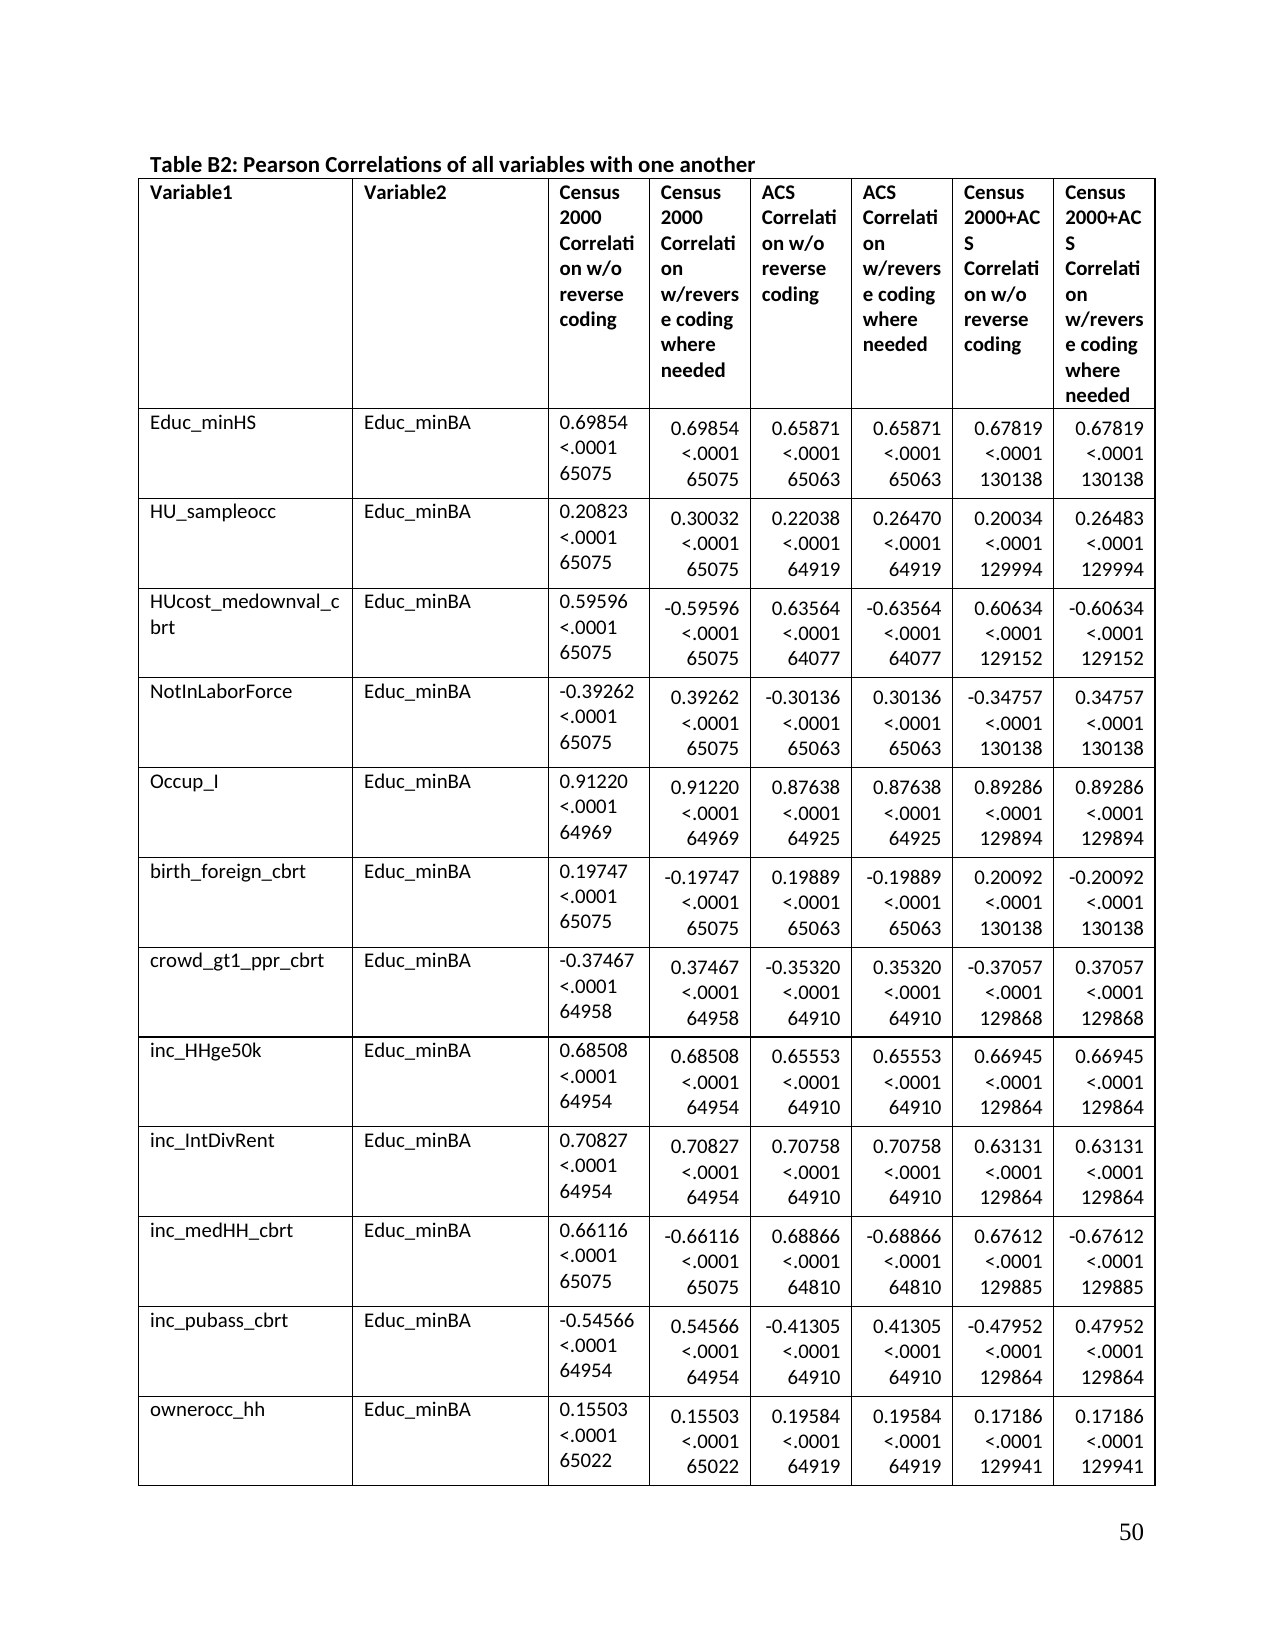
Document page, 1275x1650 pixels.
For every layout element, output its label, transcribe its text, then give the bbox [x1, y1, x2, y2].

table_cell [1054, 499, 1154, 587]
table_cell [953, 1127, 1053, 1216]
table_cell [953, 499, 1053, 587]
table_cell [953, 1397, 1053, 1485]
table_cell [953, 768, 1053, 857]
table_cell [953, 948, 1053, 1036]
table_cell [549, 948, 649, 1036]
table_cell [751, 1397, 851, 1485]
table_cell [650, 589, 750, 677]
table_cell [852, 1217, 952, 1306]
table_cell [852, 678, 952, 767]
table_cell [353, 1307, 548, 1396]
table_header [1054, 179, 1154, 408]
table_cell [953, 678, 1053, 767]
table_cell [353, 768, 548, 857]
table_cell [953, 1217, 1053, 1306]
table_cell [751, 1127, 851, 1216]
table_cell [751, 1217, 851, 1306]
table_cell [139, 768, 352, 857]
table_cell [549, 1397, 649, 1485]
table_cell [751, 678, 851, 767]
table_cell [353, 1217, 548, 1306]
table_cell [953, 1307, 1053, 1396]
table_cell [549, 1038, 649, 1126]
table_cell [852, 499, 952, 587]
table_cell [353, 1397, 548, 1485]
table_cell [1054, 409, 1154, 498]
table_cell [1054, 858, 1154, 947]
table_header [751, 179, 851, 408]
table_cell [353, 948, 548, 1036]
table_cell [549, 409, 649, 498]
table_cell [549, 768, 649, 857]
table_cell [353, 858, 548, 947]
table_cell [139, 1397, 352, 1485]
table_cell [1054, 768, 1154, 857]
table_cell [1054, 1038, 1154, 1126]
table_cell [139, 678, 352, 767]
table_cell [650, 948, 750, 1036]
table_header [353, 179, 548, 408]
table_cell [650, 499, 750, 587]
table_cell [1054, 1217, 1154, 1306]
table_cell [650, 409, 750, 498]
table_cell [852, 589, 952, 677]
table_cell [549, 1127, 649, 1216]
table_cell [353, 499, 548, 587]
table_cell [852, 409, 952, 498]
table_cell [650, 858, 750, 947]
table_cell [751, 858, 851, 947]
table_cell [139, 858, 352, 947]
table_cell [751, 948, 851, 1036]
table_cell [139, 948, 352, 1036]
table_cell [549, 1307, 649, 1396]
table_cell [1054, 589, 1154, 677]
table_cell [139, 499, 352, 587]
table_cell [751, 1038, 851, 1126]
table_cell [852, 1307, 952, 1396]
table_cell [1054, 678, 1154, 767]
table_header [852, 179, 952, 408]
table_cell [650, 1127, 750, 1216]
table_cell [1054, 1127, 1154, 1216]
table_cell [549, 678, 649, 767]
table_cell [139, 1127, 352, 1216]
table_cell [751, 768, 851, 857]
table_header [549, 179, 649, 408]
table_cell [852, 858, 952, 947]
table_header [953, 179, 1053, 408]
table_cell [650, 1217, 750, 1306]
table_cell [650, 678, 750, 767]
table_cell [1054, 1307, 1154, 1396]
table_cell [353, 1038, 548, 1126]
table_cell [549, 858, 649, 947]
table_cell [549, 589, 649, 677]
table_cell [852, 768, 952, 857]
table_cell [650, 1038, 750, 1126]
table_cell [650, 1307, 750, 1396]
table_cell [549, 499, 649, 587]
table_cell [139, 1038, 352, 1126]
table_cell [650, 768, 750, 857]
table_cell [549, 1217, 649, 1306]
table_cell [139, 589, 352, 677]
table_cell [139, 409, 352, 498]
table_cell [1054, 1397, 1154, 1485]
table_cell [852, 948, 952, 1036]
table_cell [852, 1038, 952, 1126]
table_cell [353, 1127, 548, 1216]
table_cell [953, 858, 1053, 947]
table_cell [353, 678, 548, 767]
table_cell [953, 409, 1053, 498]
subtitle Table B2: Pearson Correlations of all variables with one another [150, 150, 1144, 178]
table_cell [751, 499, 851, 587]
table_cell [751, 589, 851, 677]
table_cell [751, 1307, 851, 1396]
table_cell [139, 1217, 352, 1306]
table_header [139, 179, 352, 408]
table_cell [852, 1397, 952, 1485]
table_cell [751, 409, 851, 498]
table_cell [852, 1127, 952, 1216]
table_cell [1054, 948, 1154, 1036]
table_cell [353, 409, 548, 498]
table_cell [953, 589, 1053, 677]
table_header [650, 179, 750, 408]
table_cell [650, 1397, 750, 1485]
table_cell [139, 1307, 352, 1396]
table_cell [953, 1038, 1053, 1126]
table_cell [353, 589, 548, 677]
